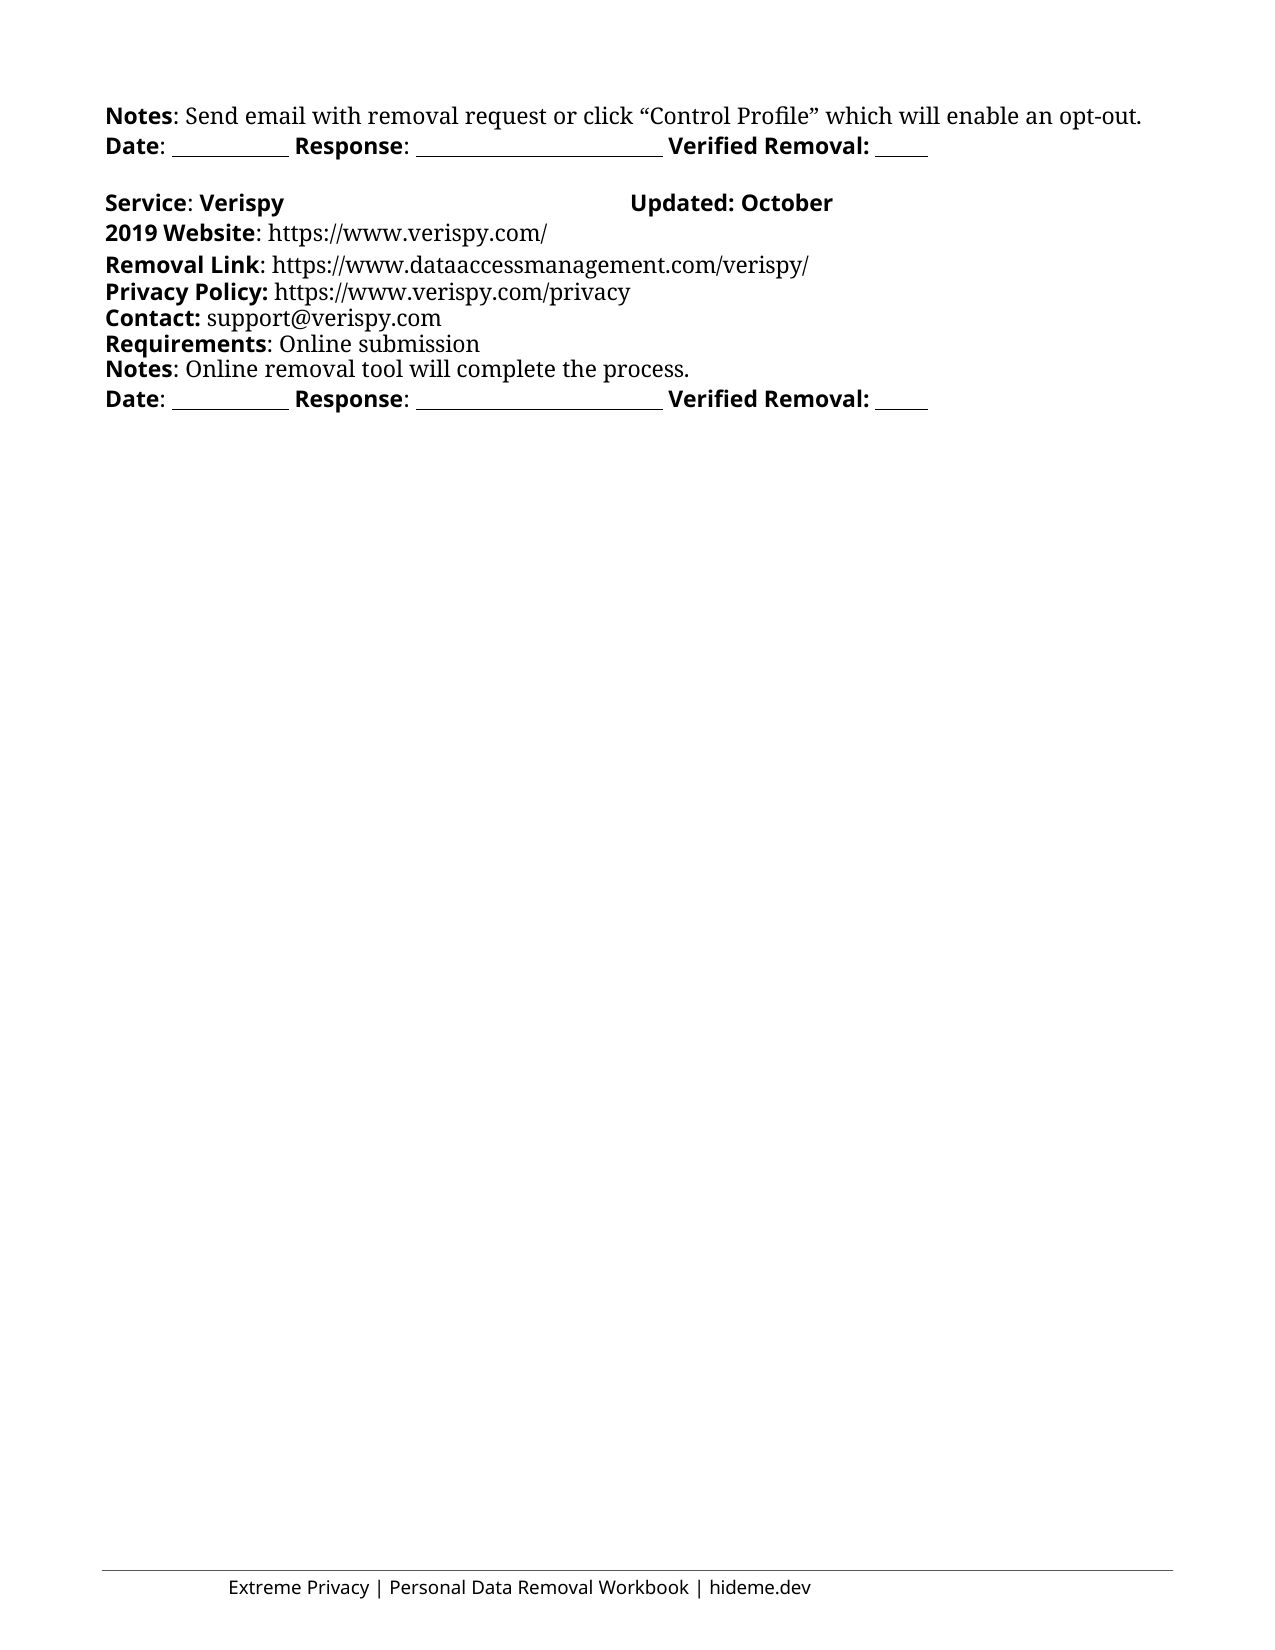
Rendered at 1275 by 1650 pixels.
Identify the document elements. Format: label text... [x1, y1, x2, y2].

text Date: Response: Verified Removal: [105, 130, 1196, 161]
text Requirements: Online submission [105, 332, 1196, 357]
text Notes: Online removal tool will complete the process. [105, 357, 1196, 383]
text Contact: support@verispy.com [105, 306, 1196, 331]
text Date: Response: Verified Removal: [105, 383, 1196, 414]
text Removal Link: https://www.dataaccessmanagement.com/verispy/ [105, 249, 1196, 280]
text Notes: Send email with removal request or click “Control Profile” which will enable an opt-out. [105, 104, 1196, 130]
text Service: Verispy Updated: October 2019 Website: https://www.verispy.com/ [105, 187, 853, 248]
text Privacy Policy: https://www.verispy.com/privacy [105, 280, 1196, 306]
